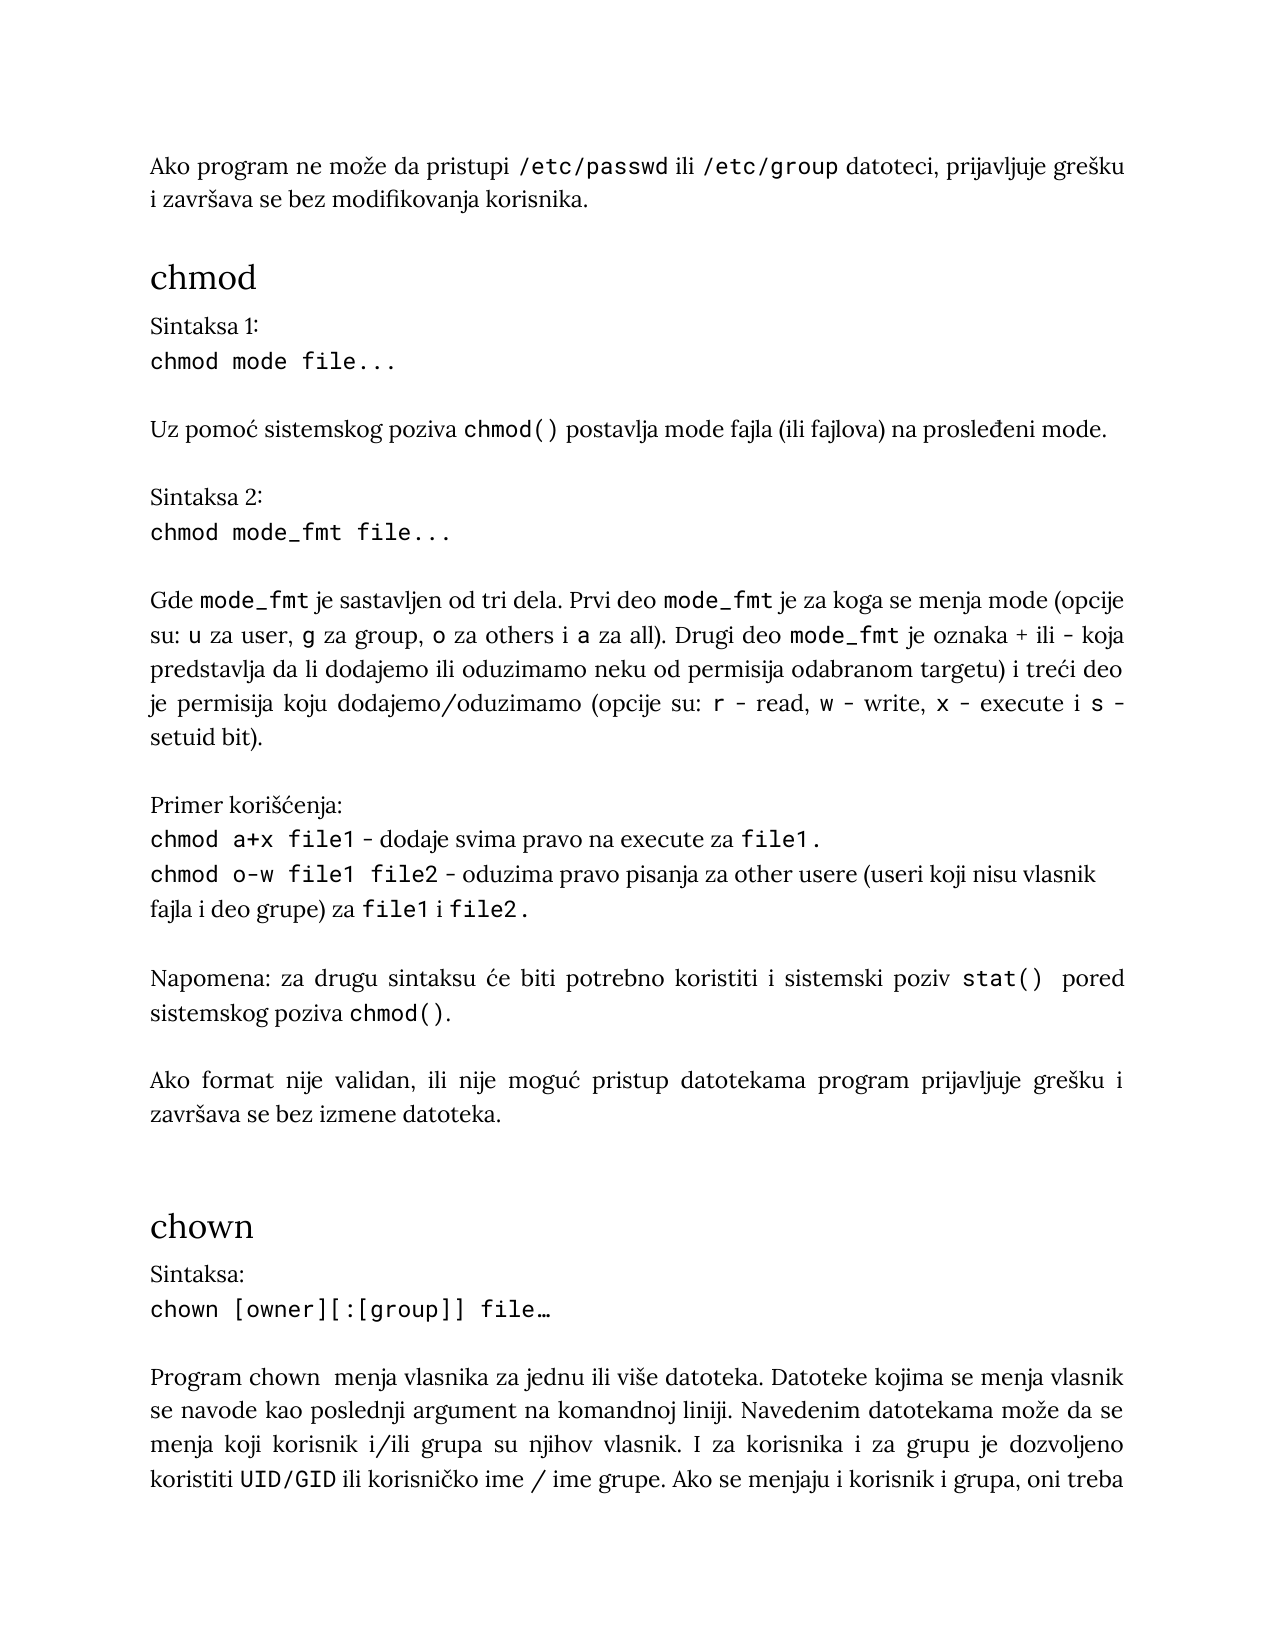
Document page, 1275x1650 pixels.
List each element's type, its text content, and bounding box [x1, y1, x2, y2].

text chmod mode_fmt file... [150, 516, 1125, 546]
text Sintaksa: [150, 1260, 1125, 1289]
text Sintaksa 1: [150, 311, 1125, 341]
text Ako format nije validan, ili nije moguć pristup datotekama program prijavljuje grešku i završava se bez izmene datoteka. [150, 1066, 1125, 1129]
text chmod a+x file1 - dodaje svima pravo na execute za file1. [150, 824, 1125, 854]
text Napomena: za drugu sintaksu će biti potrebno koristiti i sistemski poziv stat() pored sistemskog poziva chmod(). [150, 962, 1125, 1028]
text Sintaksa 2: [150, 482, 1125, 511]
text Primer korišćenja: [150, 790, 1125, 819]
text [150, 1362, 1125, 1494]
subtitle chmod [150, 256, 1125, 299]
text chmod o-w file1 file2 - oduzima pravo pisanja za other usere (useri koji nisu vlasnik fajla i deo grupe) za file1 i file2. [150, 859, 1125, 924]
text Ako program ne može da pristupi /etc/passwd ili /etc/group datoteci, prijavljuje grešku i završava se bez modifikovanja korisnika. [150, 150, 1125, 214]
text Uz pomoć sistemskog poziva chmod() postavlja mode fajla (ili fajlova) na prosleđeni mode. [150, 413, 1125, 444]
text chmod mode file... [150, 345, 1125, 375]
text chown [owner][:[group]] file… [150, 1293, 1125, 1324]
subtitle chown [150, 1204, 1125, 1247]
text Gde mode_fmt je sastavljen od tri dela. Prvi deo mode_fmt je za koga se menja mode (opcije su: u za user, g za group, o za others i a za all). Drugi deo mode_fmt je oznaka + ili - koja predstavlja da li dodajemo ili oduzimamo neku od permisija odabranom targetu) i treći deo je permisija koju dodajemo/oduzimamo (opcije su: r - read, w - write, x - execute i s - setuid bit). [150, 584, 1125, 752]
